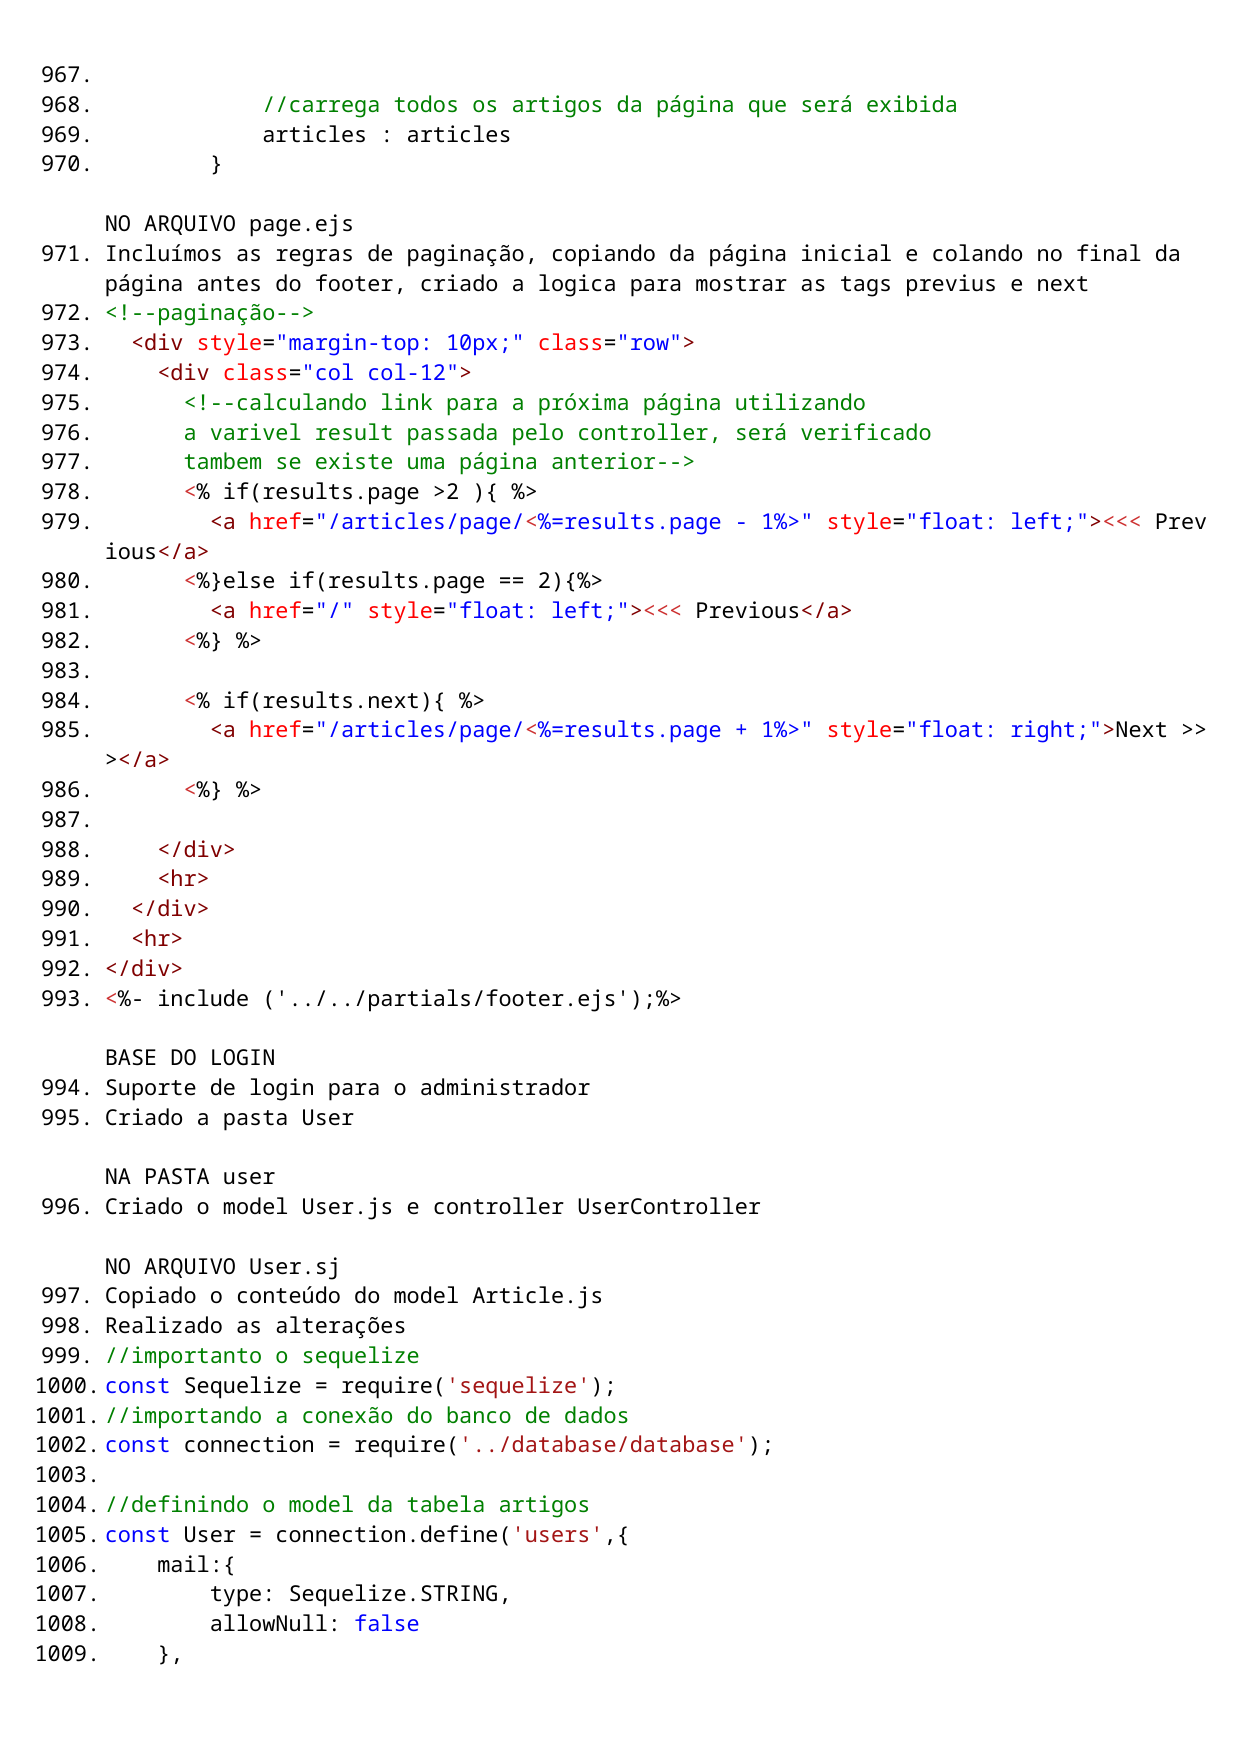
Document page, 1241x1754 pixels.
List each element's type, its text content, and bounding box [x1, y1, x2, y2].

list <%- include ('../../partials/footer.ejs');%> [67, 983, 1211, 1012]
list tambem se existe uma página anterior--> [67, 446, 1211, 476]
list <hr> [67, 923, 1211, 953]
list type: Sequelize.STRING, [67, 1578, 1211, 1608]
list <%} %> [67, 625, 1211, 655]
list Criado o model User.js e controller UserController [67, 1191, 1211, 1221]
list NA PASTA user [104, 1161, 1211, 1191]
list Suporte de login para o administrador [67, 1072, 1211, 1102]
list <% if(results.next){ %> [67, 685, 1211, 714]
list a varivel result passada pelo controller, será verificado [67, 417, 1211, 446]
list //carrega todos os artigos da página que será exibida [67, 89, 1211, 119]
list <a href="/" style="float: left;"><<< Previous</a> [67, 595, 1211, 625]
list Incluímos as regras de paginação, copiando da página inicial e colando no final da página antes do footer, criado a logica para mostrar as tags previus e next [67, 238, 1211, 297]
list <%} %> [67, 774, 1211, 804]
list Criado a pasta User [67, 1102, 1211, 1132]
list }, [67, 1638, 1211, 1668]
list } [67, 148, 1211, 178]
list <a href="/articles/page/<%=results.page - 1%>" style="float: left;"><<< Previous</a> [67, 506, 1211, 566]
list allowNull: false [67, 1608, 1211, 1638]
list Realizado as alterações [67, 1310, 1211, 1340]
list <div style="margin-top: 10px;" class="row"> [67, 327, 1211, 357]
list <% if(results.page >2 ){ %> [67, 476, 1211, 506]
list //definindo o model da tabela artigos [67, 1489, 1211, 1519]
list </div> [67, 893, 1211, 923]
list NO ARQUIVO page.ejs [104, 208, 1211, 238]
list </div> [67, 834, 1211, 863]
list <a href="/articles/page/<%=results.page + 1%>" style="float: right;">Next >>></a> [67, 714, 1211, 774]
list BASE DO LOGIN [104, 1042, 1211, 1072]
list articles : articles [67, 119, 1211, 148]
list </div> [67, 953, 1211, 983]
list Copiado o conteúdo do model Article.js [67, 1281, 1211, 1310]
list const Sequelize = require('sequelize'); [67, 1370, 1211, 1400]
list NO ARQUIVO User.sj [104, 1251, 1211, 1281]
list <!--paginação--> [67, 297, 1211, 327]
list const User = connection.define('users',{ [67, 1519, 1211, 1549]
list //importando a conexão do banco de dados [67, 1400, 1211, 1429]
list mail:{ [67, 1549, 1211, 1578]
list <!--calculando link para a próxima página utilizando [67, 387, 1211, 417]
list const connection = require('../database/database'); [67, 1429, 1211, 1459]
list //importanto o sequelize [67, 1340, 1211, 1370]
list <hr> [67, 863, 1211, 893]
list <%}else if(results.page == 2){%> [67, 566, 1211, 595]
list <div class="col col-12"> [67, 357, 1211, 387]
